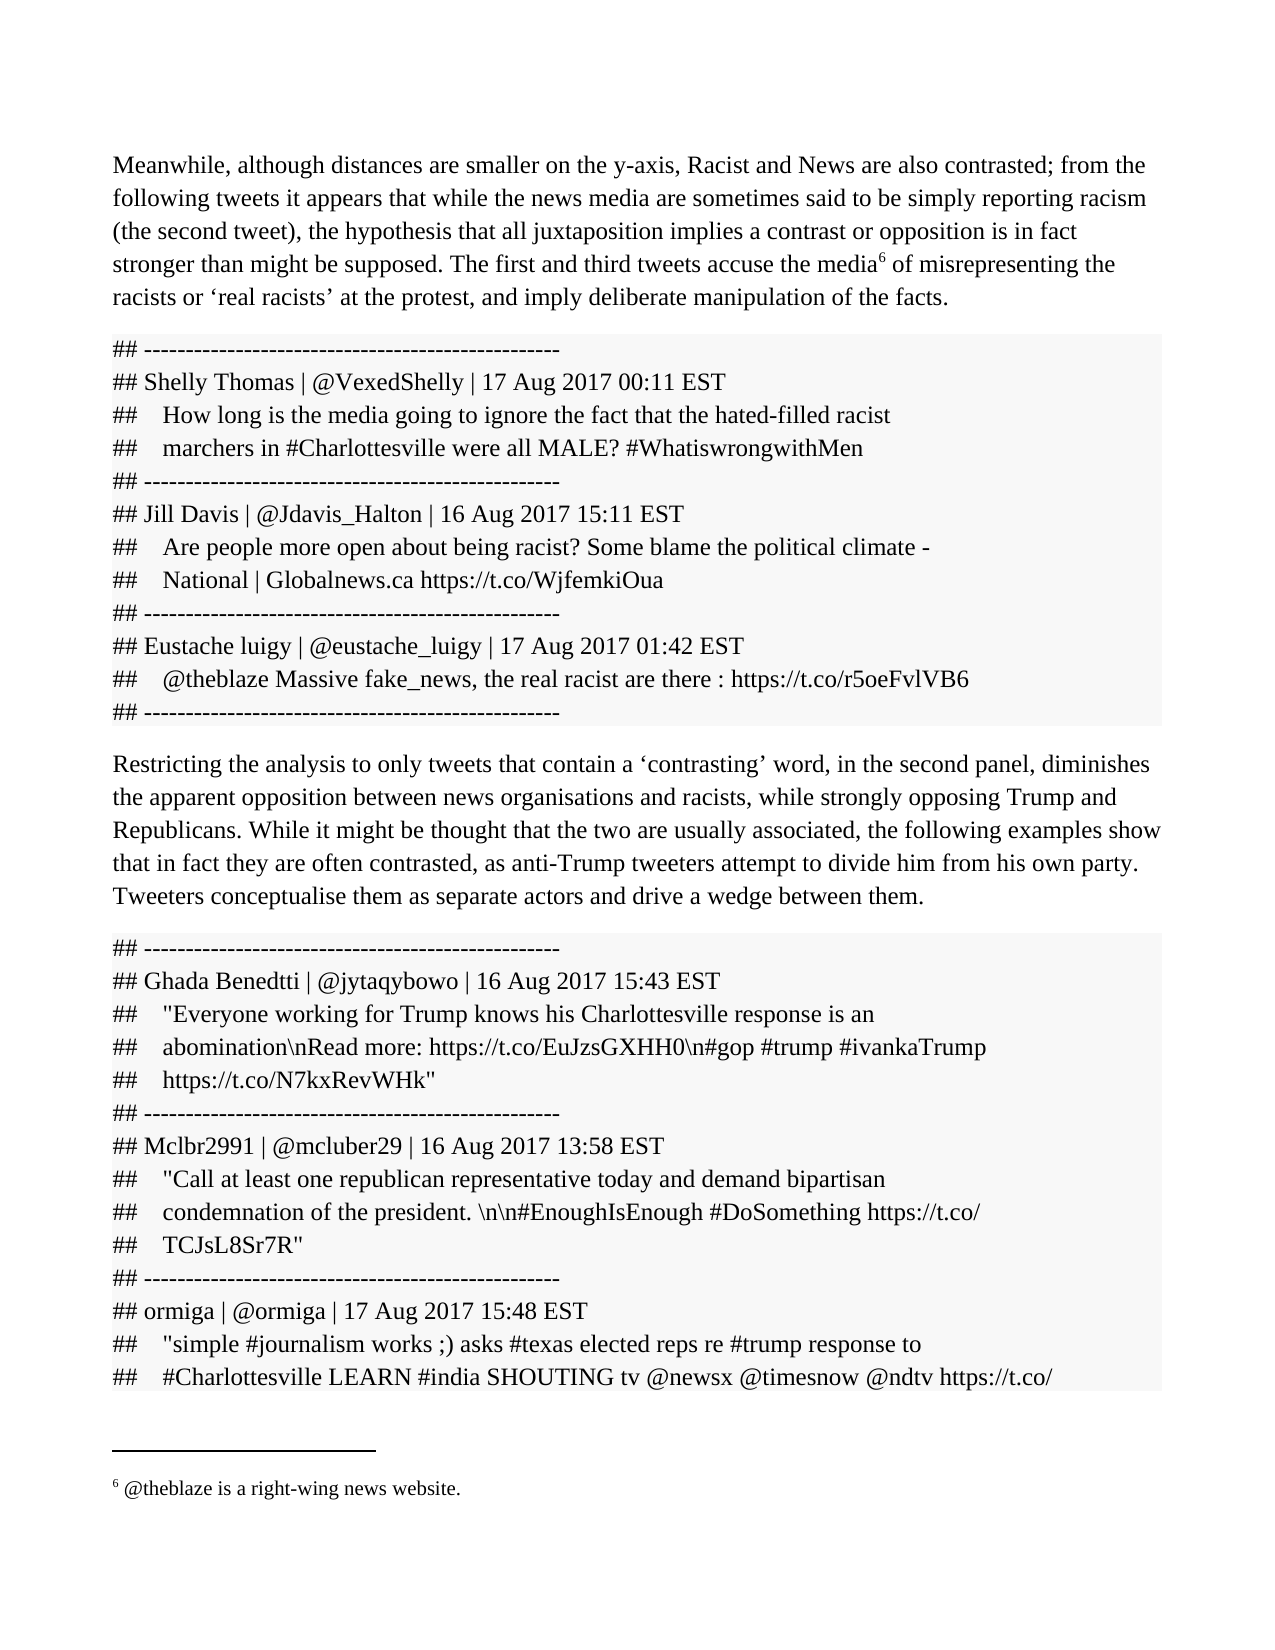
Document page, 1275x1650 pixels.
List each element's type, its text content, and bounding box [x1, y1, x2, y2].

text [112, 933, 1162, 1391]
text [112, 150, 1162, 311]
text Restricting the analysis to only tweets that contain a ‘contrasting’ word, in the second panel, diminishes the apparent opposition between news organisations and racists, while strongly opposing Trump and Republicans. While it might be thought that the two are usually associated, the following examples show that in fact they are often contrasted, as anti-Trump tweeters attempt to divide him from his own party. Tweeters conceptualise them as separate actors and drive a wedge between them. [112, 749, 1162, 910]
text ## -------------------------------------------------- ## Shelly Thomas | @VexedShelly | 17 Aug 2017 00:11 EST ## How long is the media going to ignore the fact that the hated-filled racist ## marchers in #Charlottesville were all MALE? #WhatiswrongwithMen ## -------------------------------------------------- ## Jill Davis | @Jdavis_Halton | 16 Aug 2017 15:11 EST ## Are people more open about being racist? Some blame the political climate - ## National | Globalnews.ca https://t.co/WjfemkiOua ## -------------------------------------------------- ## Eustache luigy | @eustache_luigy | 17 Aug 2017 01:42 EST ## @theblaze Massive fake_news, the real racist are there : https://t.co/r5oeFvlVB6 ## -------------------------------------------------- [112, 334, 1162, 726]
